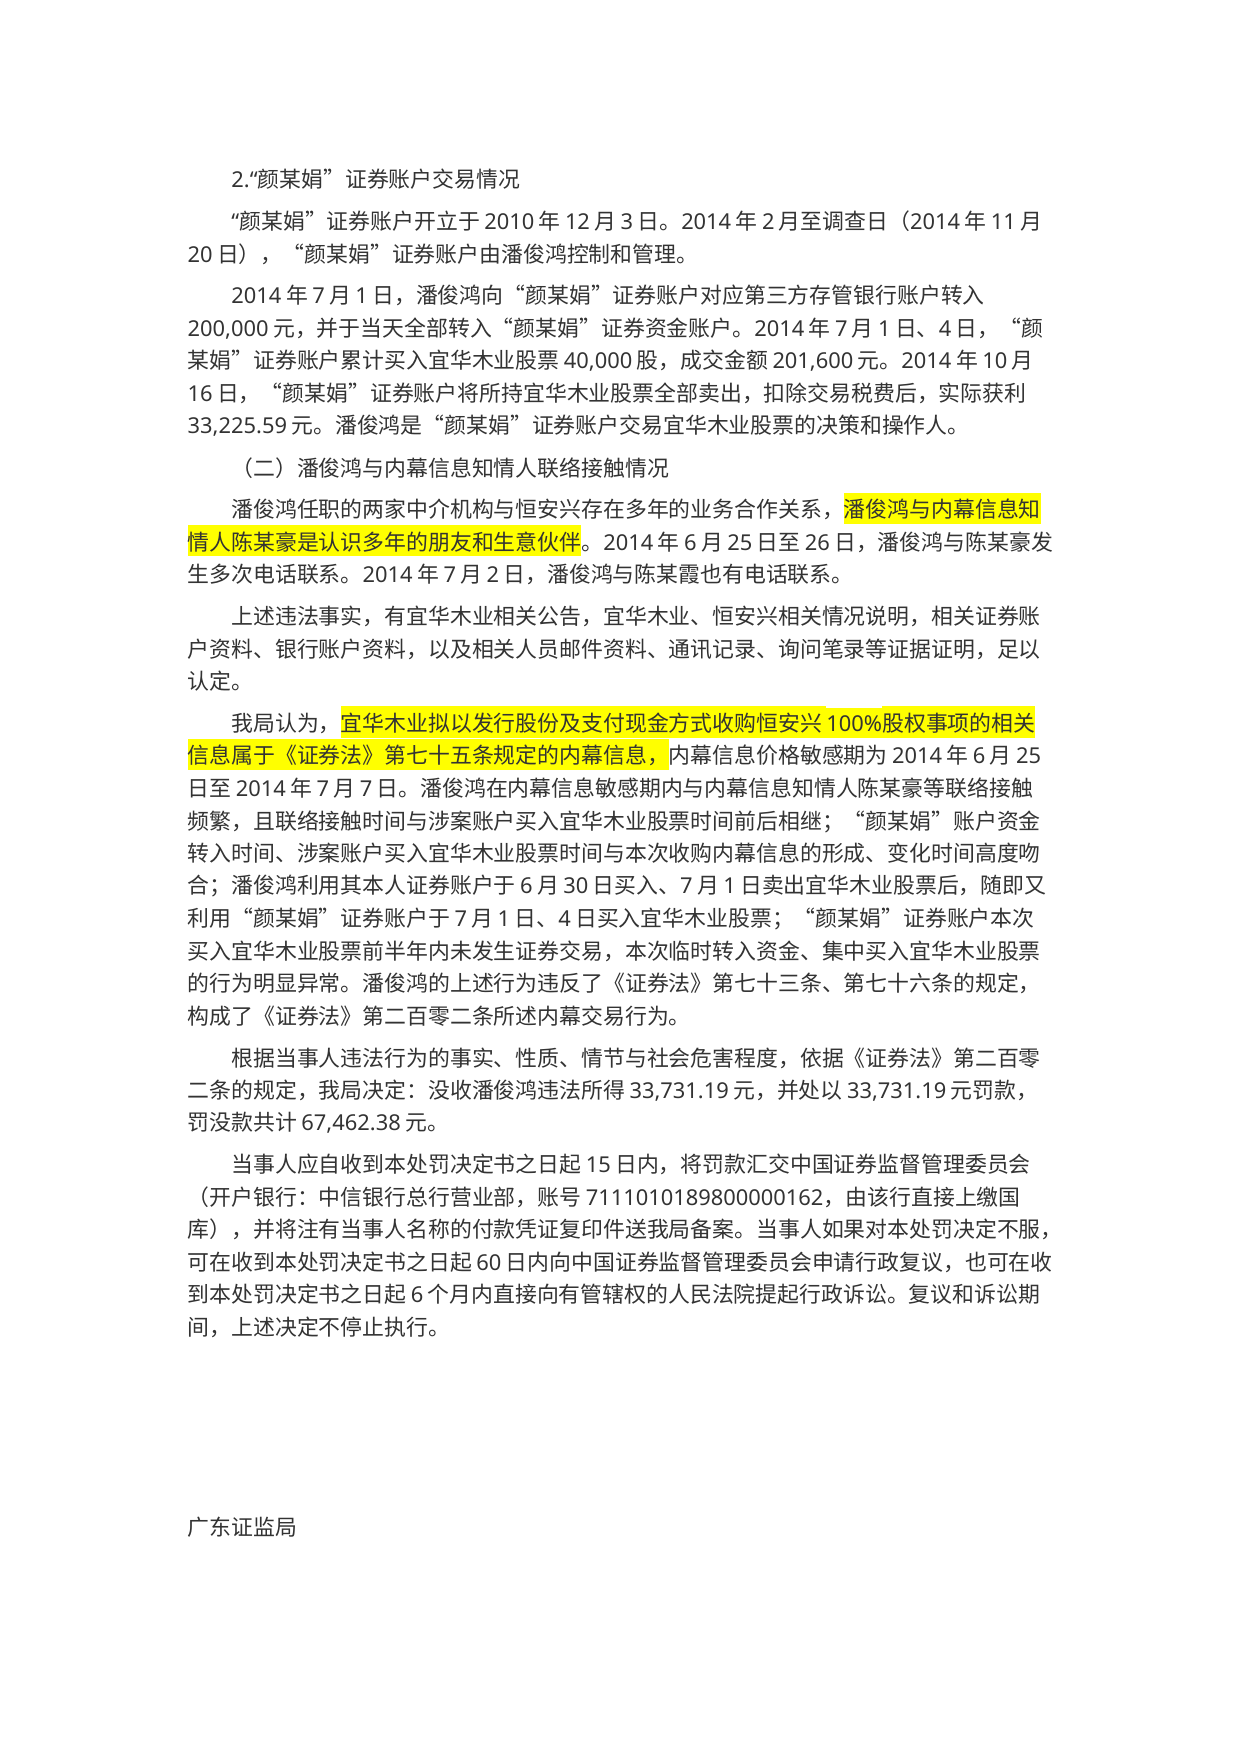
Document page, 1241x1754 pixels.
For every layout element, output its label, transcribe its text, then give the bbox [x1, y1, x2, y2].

text （二）潘俊鸿与内幕信息知情人联络接触情况 [187, 450, 1053, 483]
text 上述违法事实，有宜华木业相关公告，宜华木业、恒安兴相关情况说明，相关证券账户资料、银行账户资料，以及相关人员邮件资料、通讯记录、询问笔录等证据证明，足以认定。 [187, 599, 1053, 696]
text 广东证监局 [187, 1477, 1053, 1542]
text 我局认为，宜华木业拟以发行股份及支付现金方式收购恒安兴100%股权事项的相关信息属于《证券法》第七十五条规定的内幕信息，内幕信息价格敏感期为2014年6月25日至2014年7月7日。潘俊鸿在内幕信息敏感期内与内幕信息知情人陈某豪等联络接触频繁，且联络接触时间与涉案账户买入宜华木业股票时间前后相继；“颜某娟”账户资金转入时间、涉案账户买入宜华木业股票时间与本次收购内幕信息的形成、变化时间高度吻合；潘俊鸿利用其本人证券账户于6月30日买入、7月1日卖出宜华木业股票后，随即又利用“颜某娟”证券账户于7月1日、4日买入宜华木业股票；“颜某娟”证券账户本次买入宜华木业股票前半年内未发生证券交易，本次临时转入资金、集中买入宜华木业股票的行为明显异常。潘俊鸿的上述行为违反了《证券法》第七十三条、第七十六条的规定，构成了《证券法》第二百零二条所述内幕交易行为。 [187, 706, 1053, 1031]
text 当事人应自收到本处罚决定书之日起15日内，将罚款汇交中国证券监督管理委员会（开户银行：中信银行总行营业部，账号7111010189800000162，由该行直接上缴国库），并将注有当事人名称的付款凭证复印件送我局备案。当事人如果对本处罚决定不服，可在收到本处罚决定书之日起60日内向中国证券监督管理委员会申请行政复议，也可在收到本处罚决定书之日起6个月内直接向有管辖权的人民法院提起行政诉讼。复议和诉讼期间，上述决定不停止执行。 [187, 1147, 1053, 1342]
text “颜某娟”证券账户开立于2010年12月3日。2014年2月至调查日（2014年11月20日），“颜某娟”证券账户由潘俊鸿控制和管理。 [187, 204, 1053, 269]
text 2.“颜某娟”证券账户交易情况 [187, 162, 1053, 194]
text 潘俊鸿任职的两家中介机构与恒安兴存在多年的业务合作关系，潘俊鸿与内幕信息知情人陈某豪是认识多年的朋友和生意伙伴。2014年6月25日至26日，潘俊鸿与陈某豪发生多次电话联系。2014年7月2日，潘俊鸿与陈某霞也有电话联系。 [187, 492, 1053, 589]
text 根据当事人违法行为的事实、性质、情节与社会危害程度，依据《证券法》第二百零二条的规定，我局决定：没收潘俊鸿违法所得33,731.19元，并处以33,731.19元罚款，罚没款共计67,462.38元。 [187, 1040, 1053, 1138]
text 2014年7月1日，潘俊鸿向“颜某娟”证券账户对应第三方存管银行账户转入200,000元，并于当天全部转入“颜某娟”证券资金账户。2014年7月1日、4日，“颜某娟”证券账户累计买入宜华木业股票40,000股，成交金额201,600元。2014年10月16日，“颜某娟”证券账户将所持宜华木业股票全部卖出，扣除交易税费后，实际获利33,225.59元。潘俊鸿是“颜某娟”证券账户交易宜华木业股票的决策和操作人。 [187, 278, 1053, 441]
